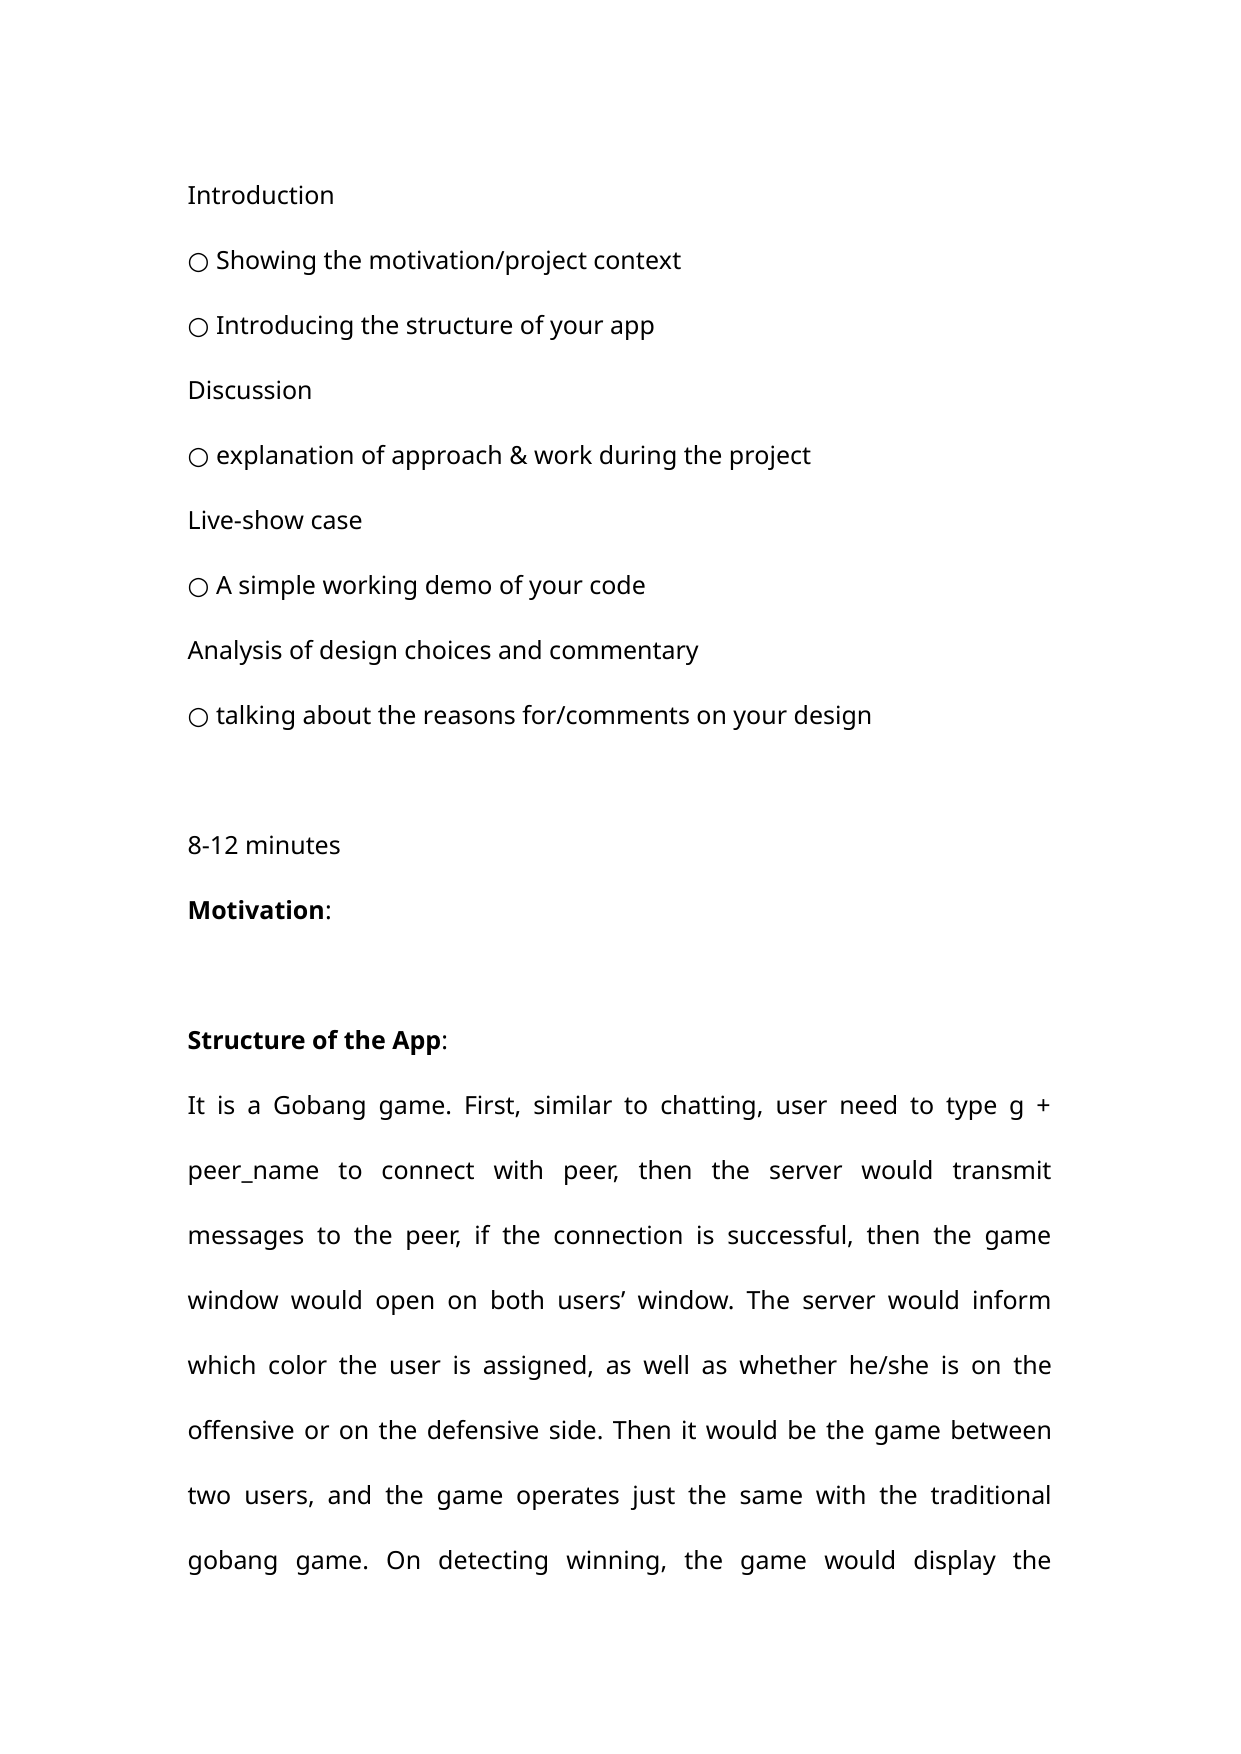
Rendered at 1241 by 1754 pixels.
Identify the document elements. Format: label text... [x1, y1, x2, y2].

text ○ Introducing the structure of your app [187, 292, 1053, 357]
text Motivation: [187, 877, 1053, 942]
text 8-12 minutes [187, 812, 1053, 877]
text ○ talking about the reasons for/comments on your design [187, 682, 1053, 747]
text ○ explanation of approach & work during the project [187, 422, 1053, 487]
text Discussion [187, 357, 1053, 422]
text Live-show case [187, 487, 1053, 552]
text ○ Showing the motivation/project context [187, 227, 1053, 292]
text ○ A simple working demo of your code [187, 552, 1053, 617]
text Structure of the App: [187, 1007, 1053, 1072]
text Analysis of design choices and commentary [187, 617, 1053, 682]
text Introduction [187, 162, 1053, 227]
